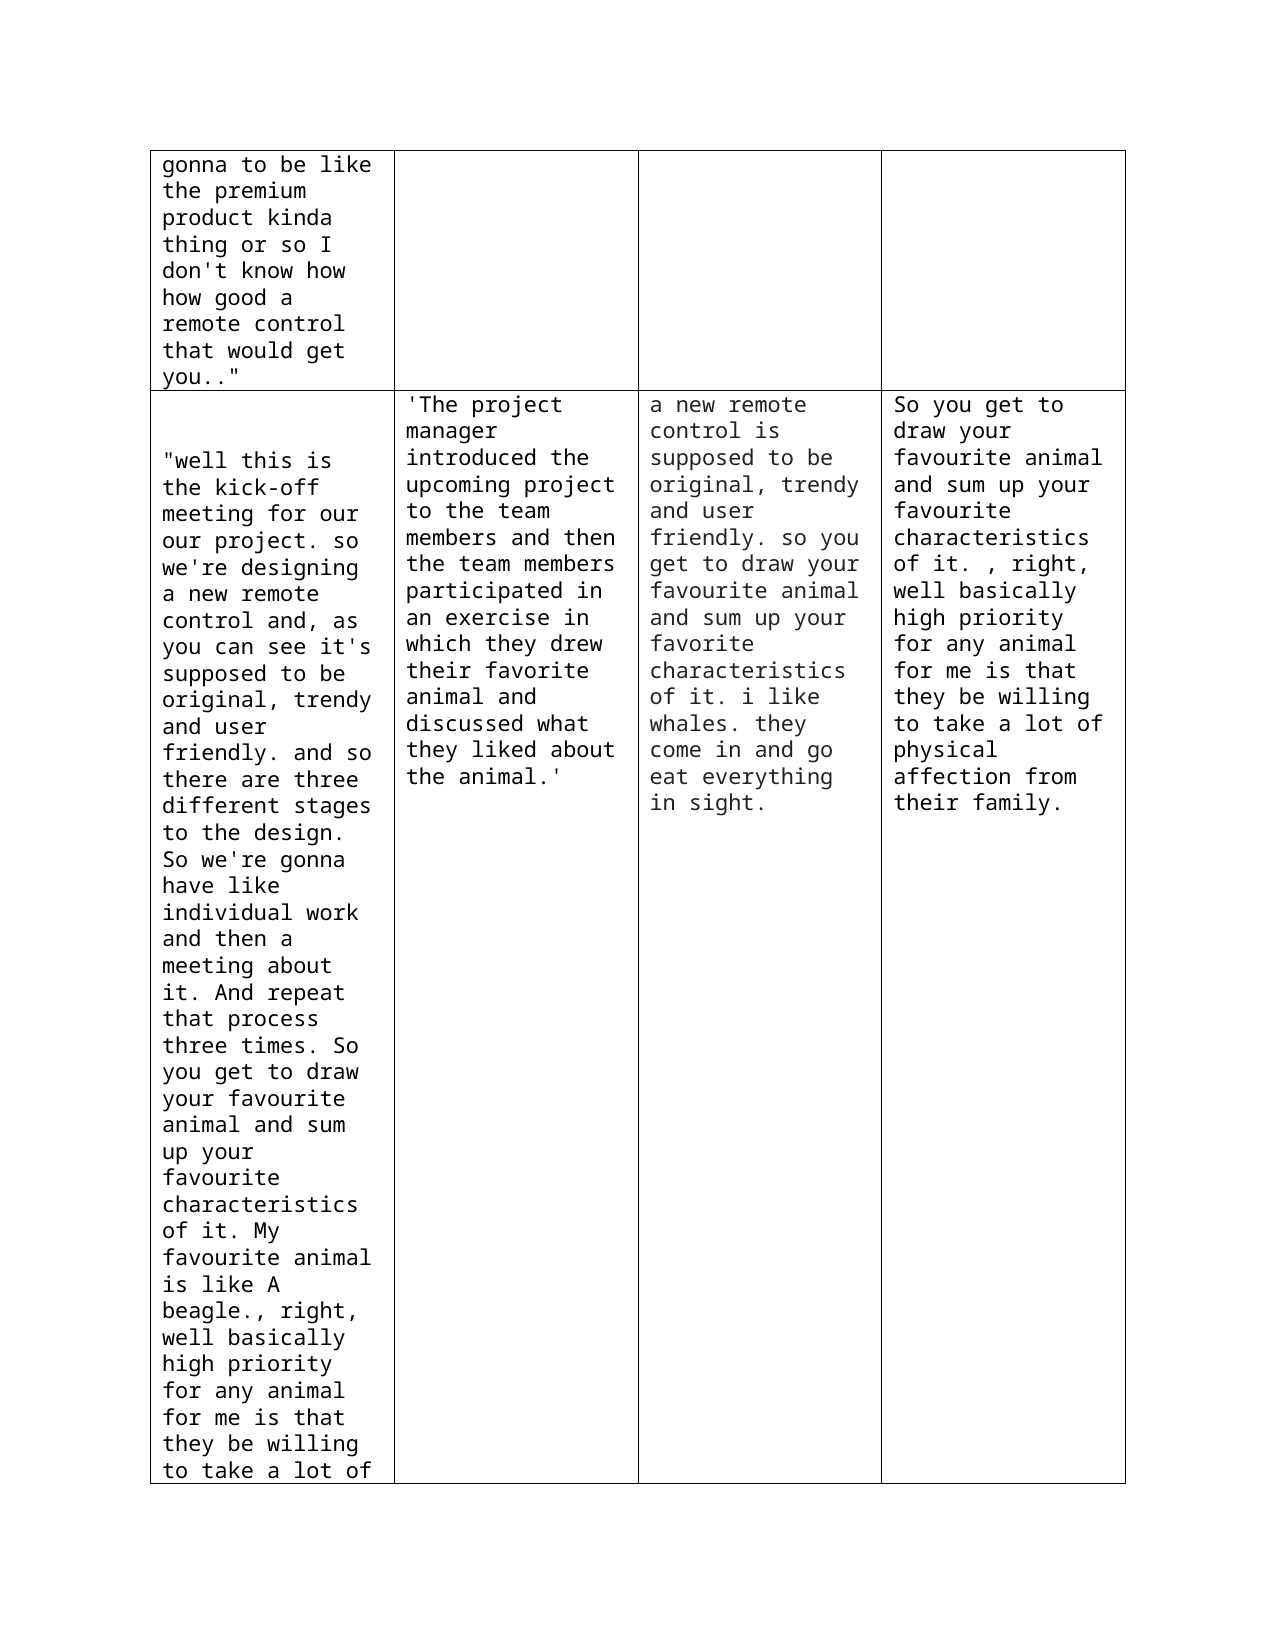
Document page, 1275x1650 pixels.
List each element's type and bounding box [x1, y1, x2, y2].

table_cell [882, 391, 1125, 1483]
table_cell [151, 151, 394, 390]
table_cell [639, 391, 881, 1483]
table_cell [395, 391, 638, 1483]
table_cell [395, 151, 638, 390]
table_cell [639, 151, 881, 390]
table_cell [151, 391, 394, 1483]
table_cell [882, 151, 1125, 390]
